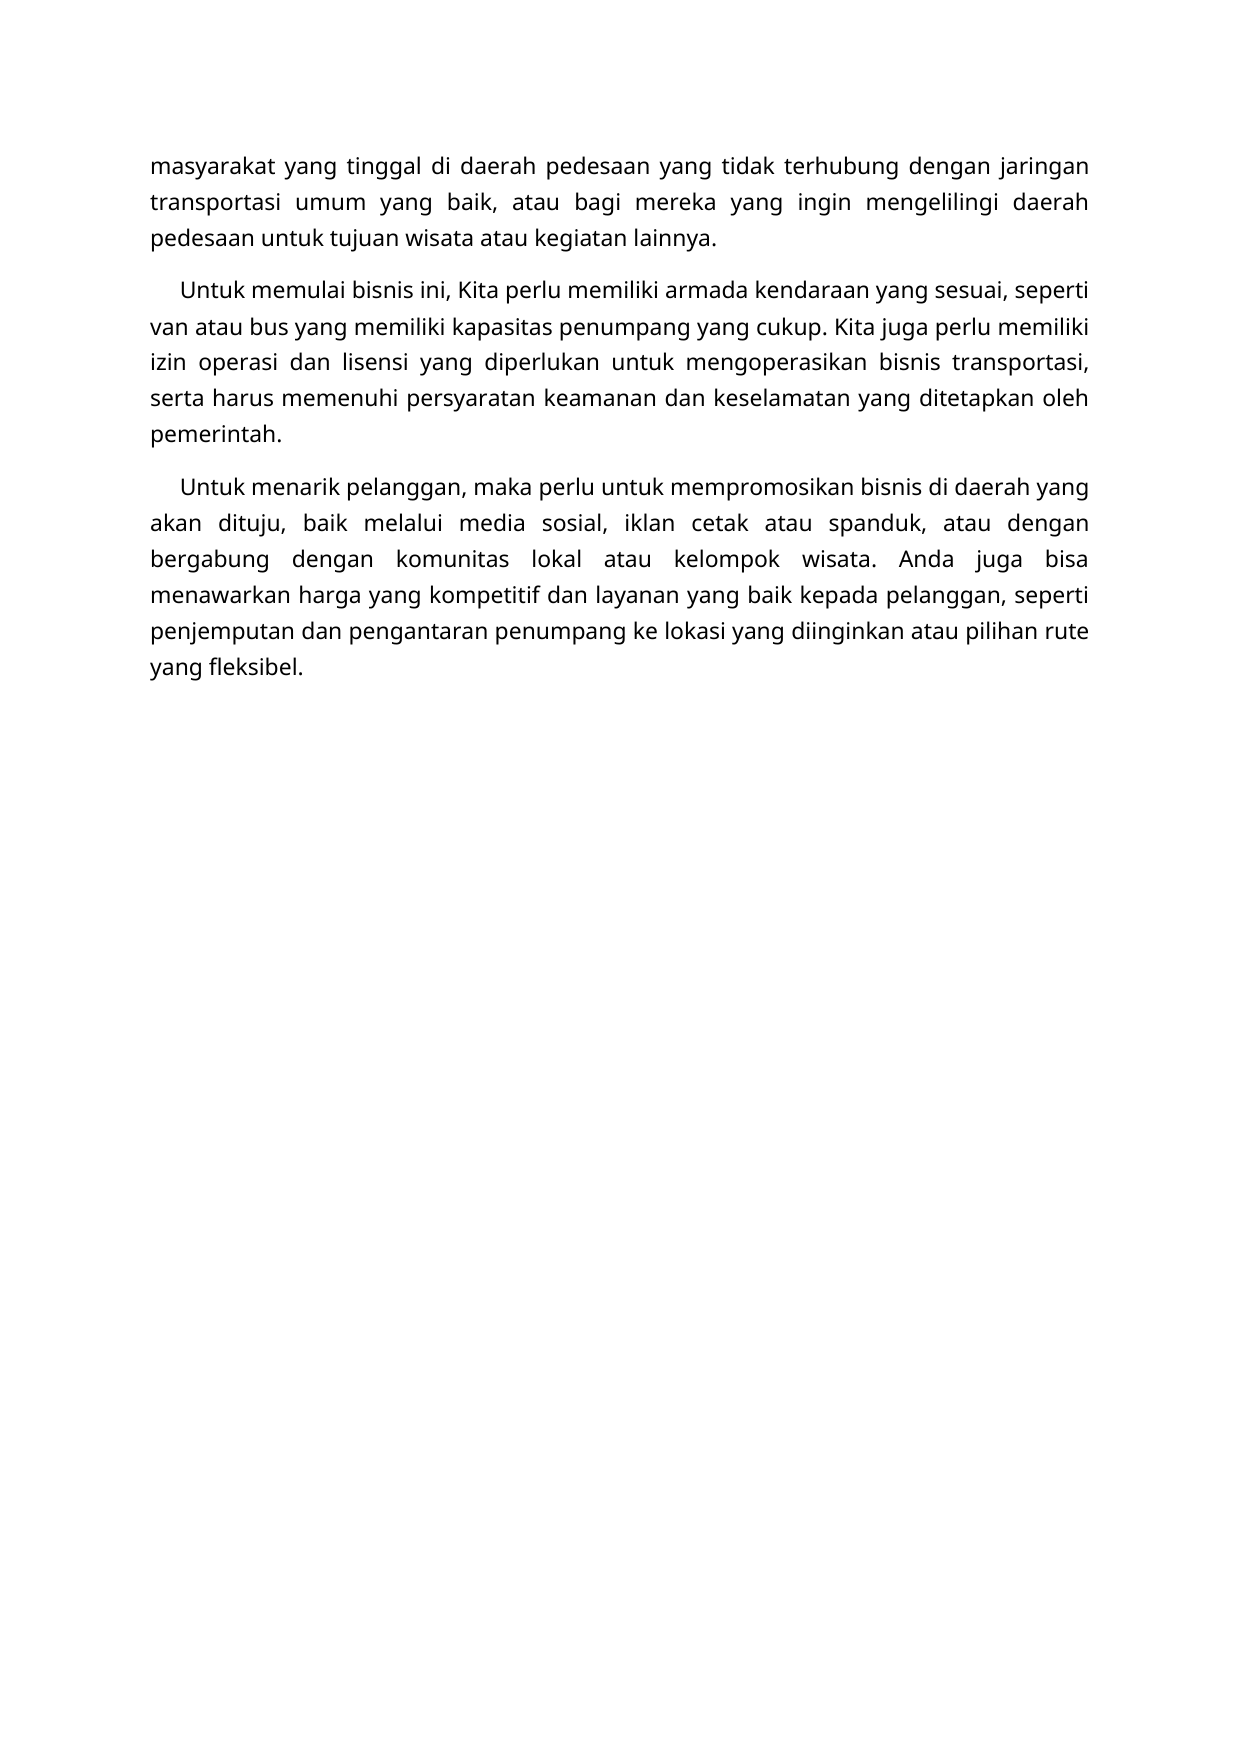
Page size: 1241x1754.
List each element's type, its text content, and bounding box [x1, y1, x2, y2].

text Untuk menarik pelanggan, maka perlu untuk mempromosikan bisnis di daerah yang akan dituju, baik melalui media sosial, iklan cetak atau spanduk, atau dengan bergabung dengan komunitas lokal atau kelompok wisata. Anda juga bisa menawarkan harga yang kompetitif dan layanan yang baik kepada pelanggan, seperti penjemputan dan pengantaran penumpang ke lokasi yang diinginkan atau pilihan rute yang fleksibel. [150, 471, 1090, 682]
text Untuk memulai bisnis ini, Kita perlu memiliki armada kendaraan yang sesuai, seperti van atau bus yang memiliki kapasitas penumpang yang cukup. Kita juga perlu memiliki izin operasi dan lisensi yang diperlukan untuk mengoperasikan bisnis transportasi, serta harus memenuhi persyaratan keamanan dan keselamatan yang ditetapkan oleh pemerintah. [150, 274, 1090, 449]
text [150, 150, 1090, 253]
